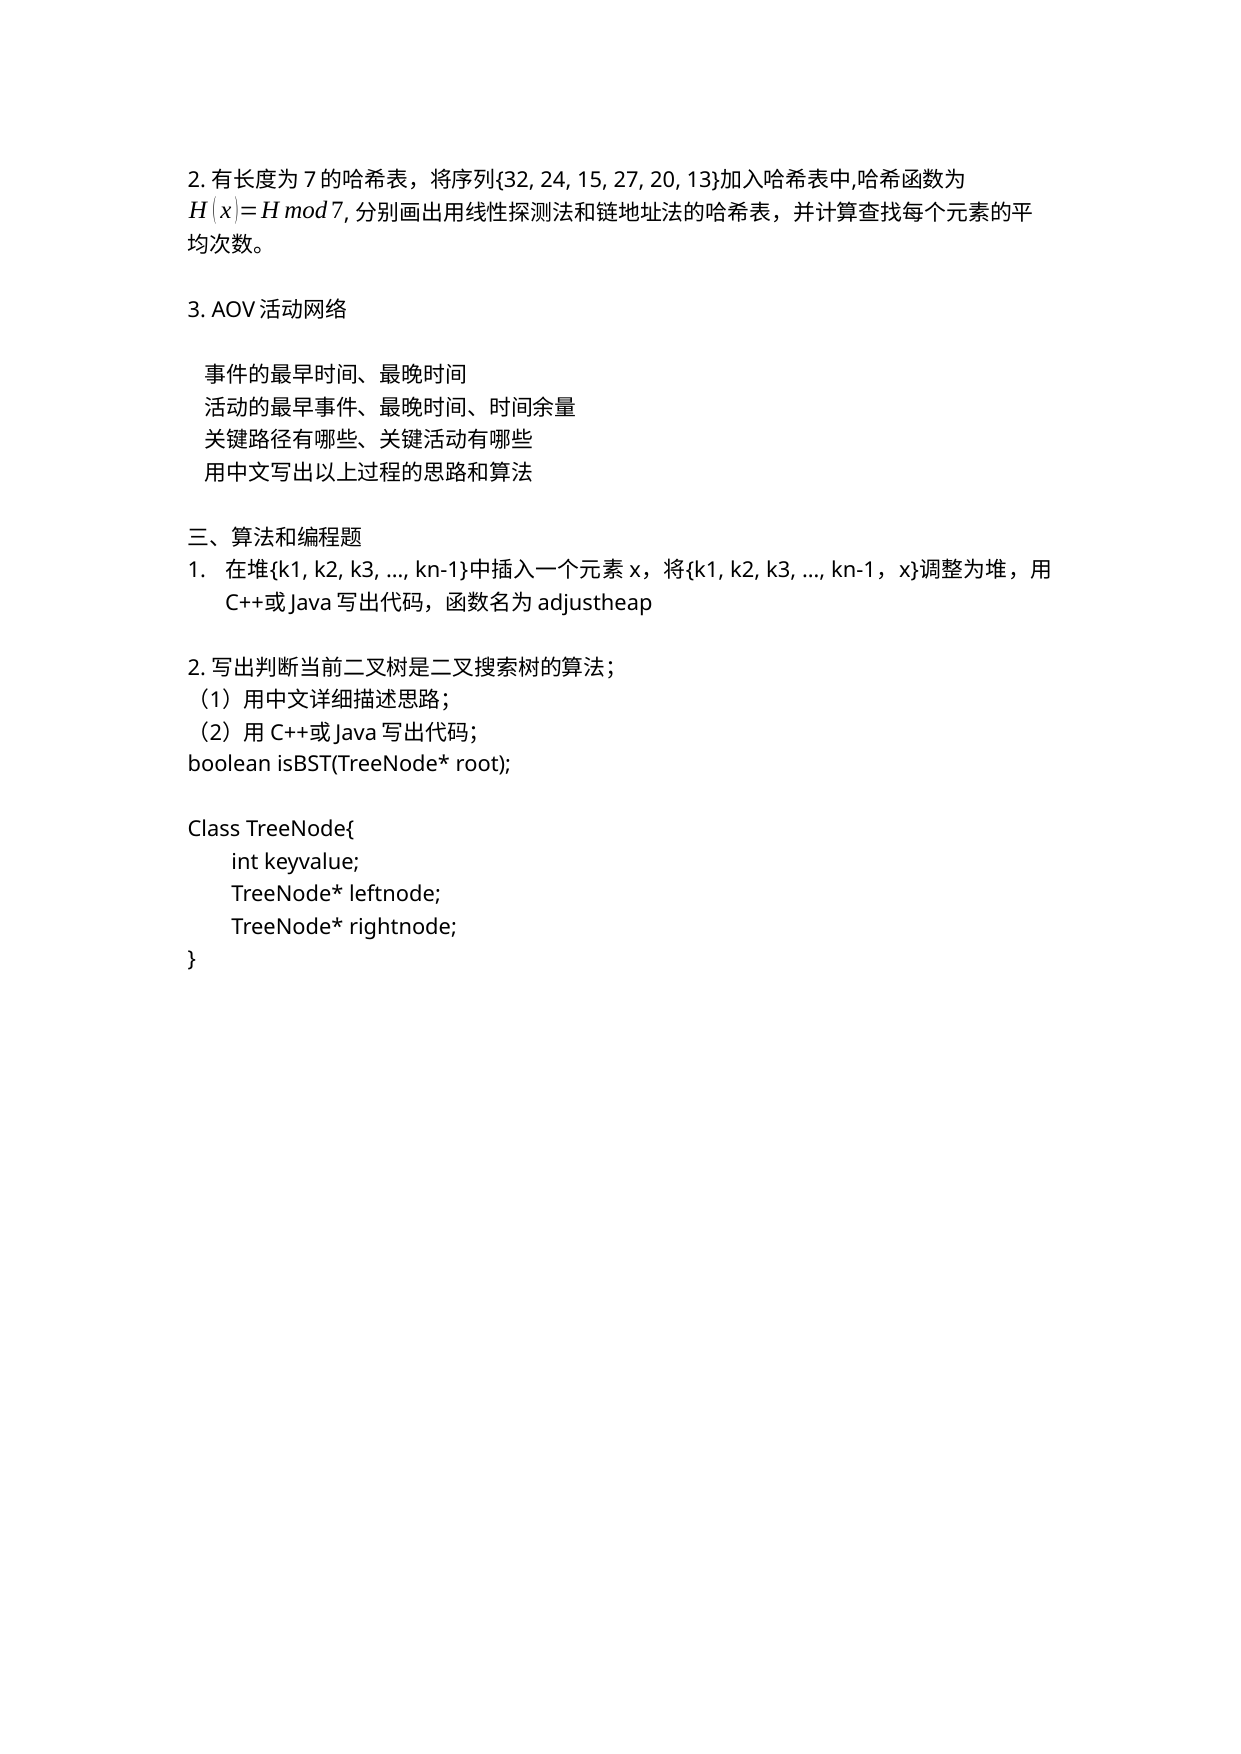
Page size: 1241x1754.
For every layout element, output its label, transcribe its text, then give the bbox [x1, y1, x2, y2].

text } [187, 942, 1053, 974]
text 三、算法和编程题 [187, 519, 1053, 552]
text 活动的最早事件、最晚时间、时间余量 [187, 389, 1053, 422]
text 3. AOV活动网络 [187, 292, 1053, 324]
text boolean isBST(TreeNode* root); [187, 747, 1053, 779]
text （2）用C++或Java写出代码； [187, 714, 1053, 747]
text 关键路径有哪些、关键活动有哪些 [187, 422, 1053, 454]
text 用中文写出以上过程的思路和算法 [187, 454, 1053, 487]
text TreeNode* leftnode; [187, 877, 1053, 909]
text TreeNode* rightnode; [187, 909, 1053, 942]
text 2. 写出判断当前二叉树是二叉搜索树的算法； [187, 649, 1053, 682]
text 事件的最早时间、最晚时间 [187, 357, 1053, 389]
text int keyvalue; [187, 844, 1053, 877]
text 2. 有长度为7的哈希表，将序列{32, 24, 15, 27, 20, 13}加入哈希表中,哈希函数为, 分别画出用线性探测法和链地址法的哈希表，并计算查找每个元素的平均次数。 [187, 162, 1053, 259]
list 在堆{k1, k2, k3, …, kn-1}中插入一个元素x，将{k1, k2, k3, …, kn-1，x}调整为堆，用C++或Java写出代码，函数名为adjustheap [187, 552, 1053, 617]
text （1）用中文详细描述思路； [187, 682, 1053, 714]
text Class TreeNode{ [187, 812, 1053, 844]
